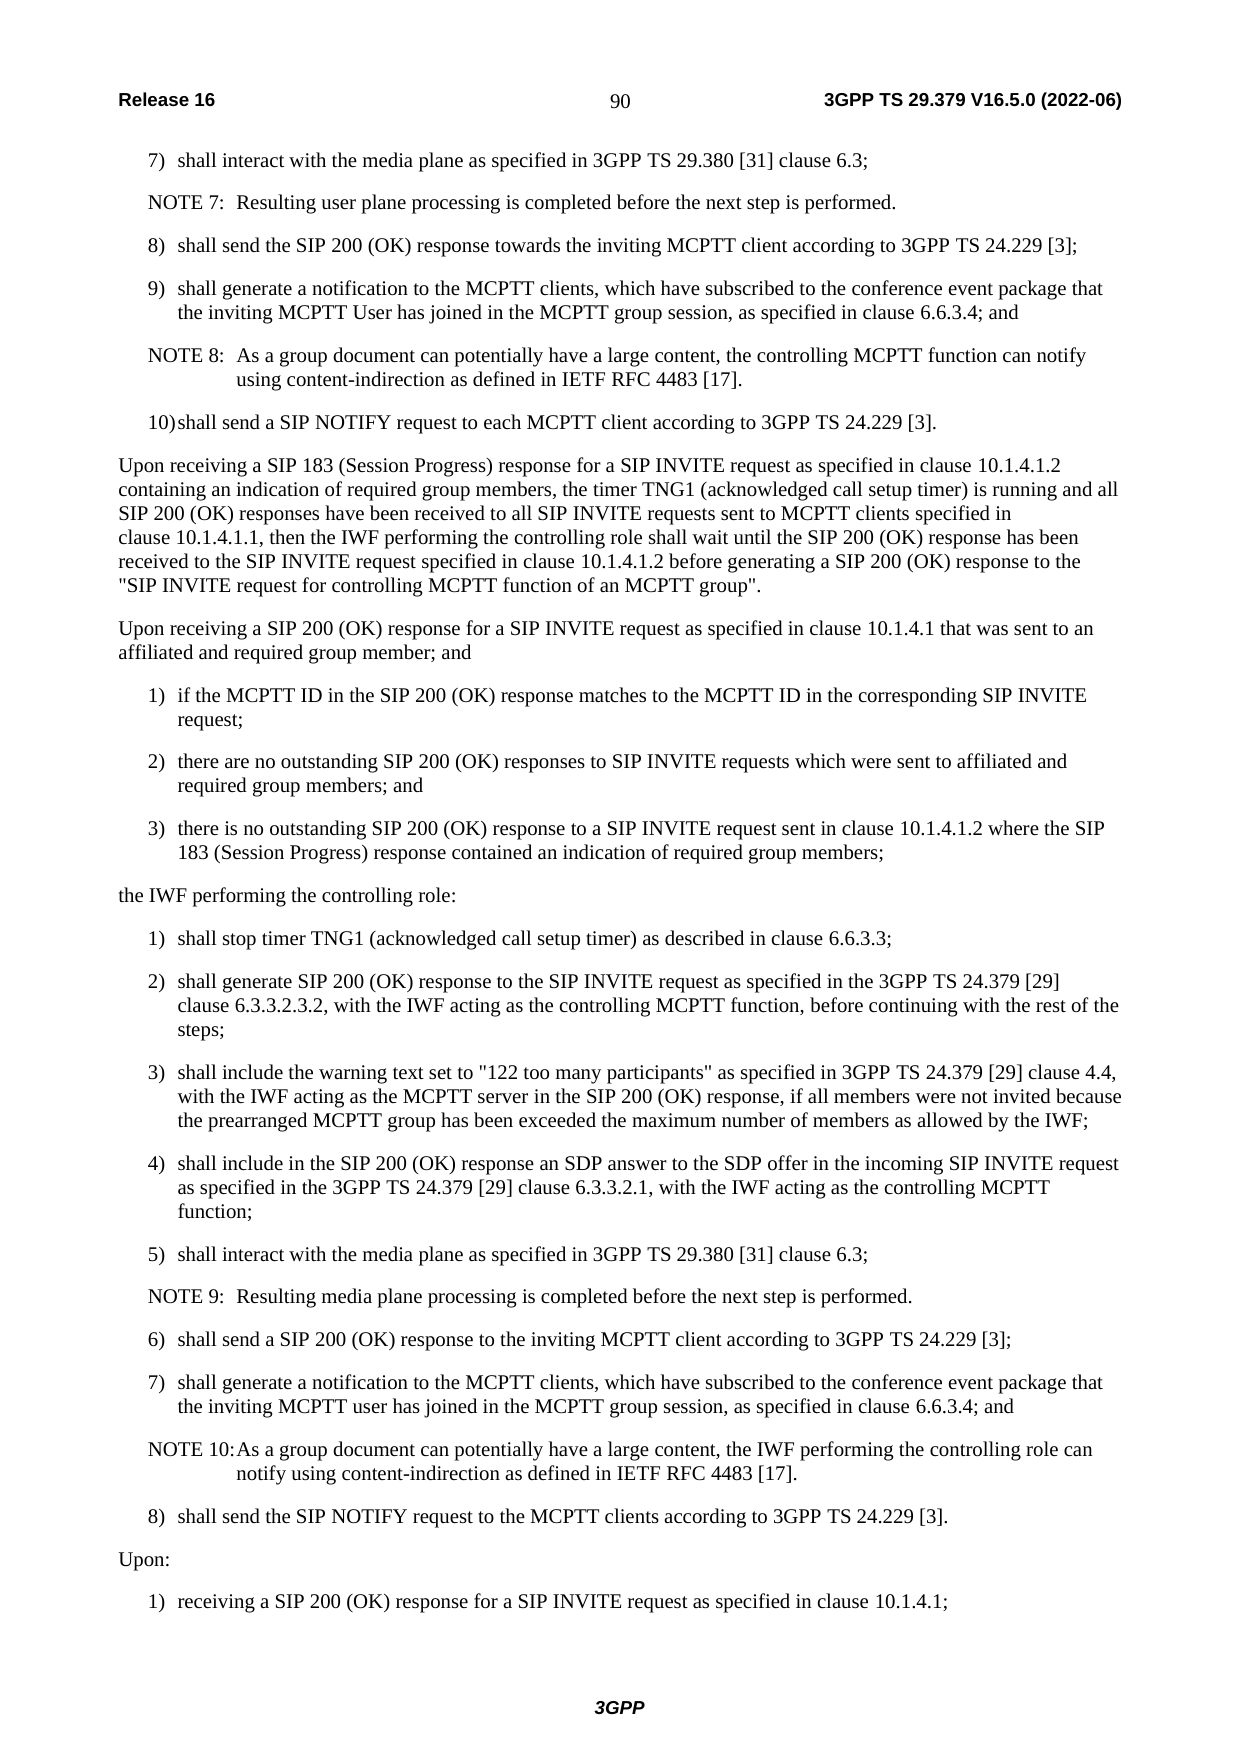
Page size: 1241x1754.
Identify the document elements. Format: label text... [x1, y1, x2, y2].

text NOTE 8: As a group document can potentially have a large content, the controlling MCPTT function can notify using content-indirection as defined in IETF RFC 4483 [17]. [148, 343, 1122, 391]
text 1) shall stop timer TNG1 (acknowledged call setup timer) as described in clause 6.6.3.3; [148, 926, 1122, 950]
text 8) shall send the SIP NOTIFY request to the MCPTT clients according to 3GPP TS 24.229 [3]. [148, 1504, 1122, 1528]
text Upon receiving a SIP 183 (Session Progress) response for a SIP INVITE request as specified in clause 10.1.4.1.2 containing an indication of required group members, the timer TNG1 (acknowledged call setup timer) is running and all SIP 200 (OK) responses have been received to all SIP INVITE requests sent to MCPTT clients specified in clause 10.1.4.1.1, then the IWF performing the controlling role shall wait until the SIP 200 (OK) response has been received to the SIP INVITE request specified in clause 10.1.4.1.2 before generating a SIP 200 (OK) response to the "SIP INVITE request for controlling MCPTT function of an MCPTT group". [118, 452, 1122, 597]
text 5) shall interact with the media plane as specified in 3GPP TS 29.380 [31] clause 6.3; [148, 1242, 1122, 1266]
text 9) shall generate a notification to the MCPTT clients, which have subscribed to the conference event package that the inviting MCPTT User has joined in the MCPTT group session, as specified in clause 6.6.3.4; and [148, 276, 1122, 324]
text 4) shall include in the SIP 200 (OK) response an SDP answer to the SDP offer in the incoming SIP INVITE request as specified in the 3GPP TS 24.379 [29] clause 6.3.3.2.1, with the IWF acting as the controlling MCPTT function; [148, 1151, 1122, 1223]
text the IWF performing the controlling role: [118, 883, 1122, 907]
text 7) shall generate a notification to the MCPTT clients, which have subscribed to the conference event package that the inviting MCPTT user has joined in the MCPTT group session, as specified in clause 6.6.3.4; and [148, 1370, 1122, 1418]
text NOTE 9: Resulting media plane processing is completed before the next step is performed. [148, 1284, 1122, 1308]
text 7) shall interact with the media plane as specified in 3GPP TS 29.380 [31] clause 6.3; [148, 147, 1122, 172]
text 6) shall send a SIP 200 (OK) response to the inviting MCPTT client according to 3GPP TS 24.229 [3]; [148, 1327, 1122, 1351]
text 1) receiving a SIP 200 (OK) response for a SIP INVITE request as specified in clause 10.1.4.1; [148, 1589, 1122, 1613]
text NOTE 7: Resulting user plane processing is completed before the next step is performed. [148, 190, 1122, 214]
text 8) shall send the SIP 200 (OK) response towards the inviting MCPTT client according to 3GPP TS 24.229 [3]; [148, 233, 1122, 257]
text Upon: [118, 1547, 1122, 1571]
text 10) shall send a SIP NOTIFY request to each MCPTT client according to 3GPP TS 24.229 [3]. [148, 410, 1122, 434]
text 1) if the MCPTT ID in the SIP 200 (OK) response matches to the MCPTT ID in the corresponding SIP INVITE request; [148, 682, 1122, 731]
text NOTE 10: As a group document can potentially have a large content, the IWF performing the controlling role can notify using content-indirection as defined in IETF RFC 4483 [17]. [148, 1437, 1122, 1485]
text 3) shall include the warning text set to "122 too many participants" as specified in 3GPP TS 24.379 [29] clause 4.4, with the IWF acting as the MCPTT server in the SIP 200 (OK) response, if all members were not invited because the prearranged MCPTT group has been exceeded the maximum number of members as allowed by the IWF; [148, 1060, 1122, 1132]
text 3) there is no outstanding SIP 200 (OK) response to a SIP INVITE request sent in clause 10.1.4.1.2 where the SIP 183 (Session Progress) response contained an indication of required group members; [148, 816, 1122, 864]
text Upon receiving a SIP 200 (OK) response for a SIP INVITE request as specified in clause 10.1.4.1 that was sent to an affiliated and required group member; and [118, 616, 1122, 664]
text 2) there are no outstanding SIP 200 (OK) responses to SIP INVITE requests which were sent to affiliated and required group members; and [148, 749, 1122, 797]
text 2) shall generate SIP 200 (OK) response to the SIP INVITE request as specified in the 3GPP TS 24.379 [29] clause 6.3.3.2.3.2, with the IWF acting as the controlling MCPTT function, before continuing with the rest of the steps; [148, 969, 1122, 1041]
